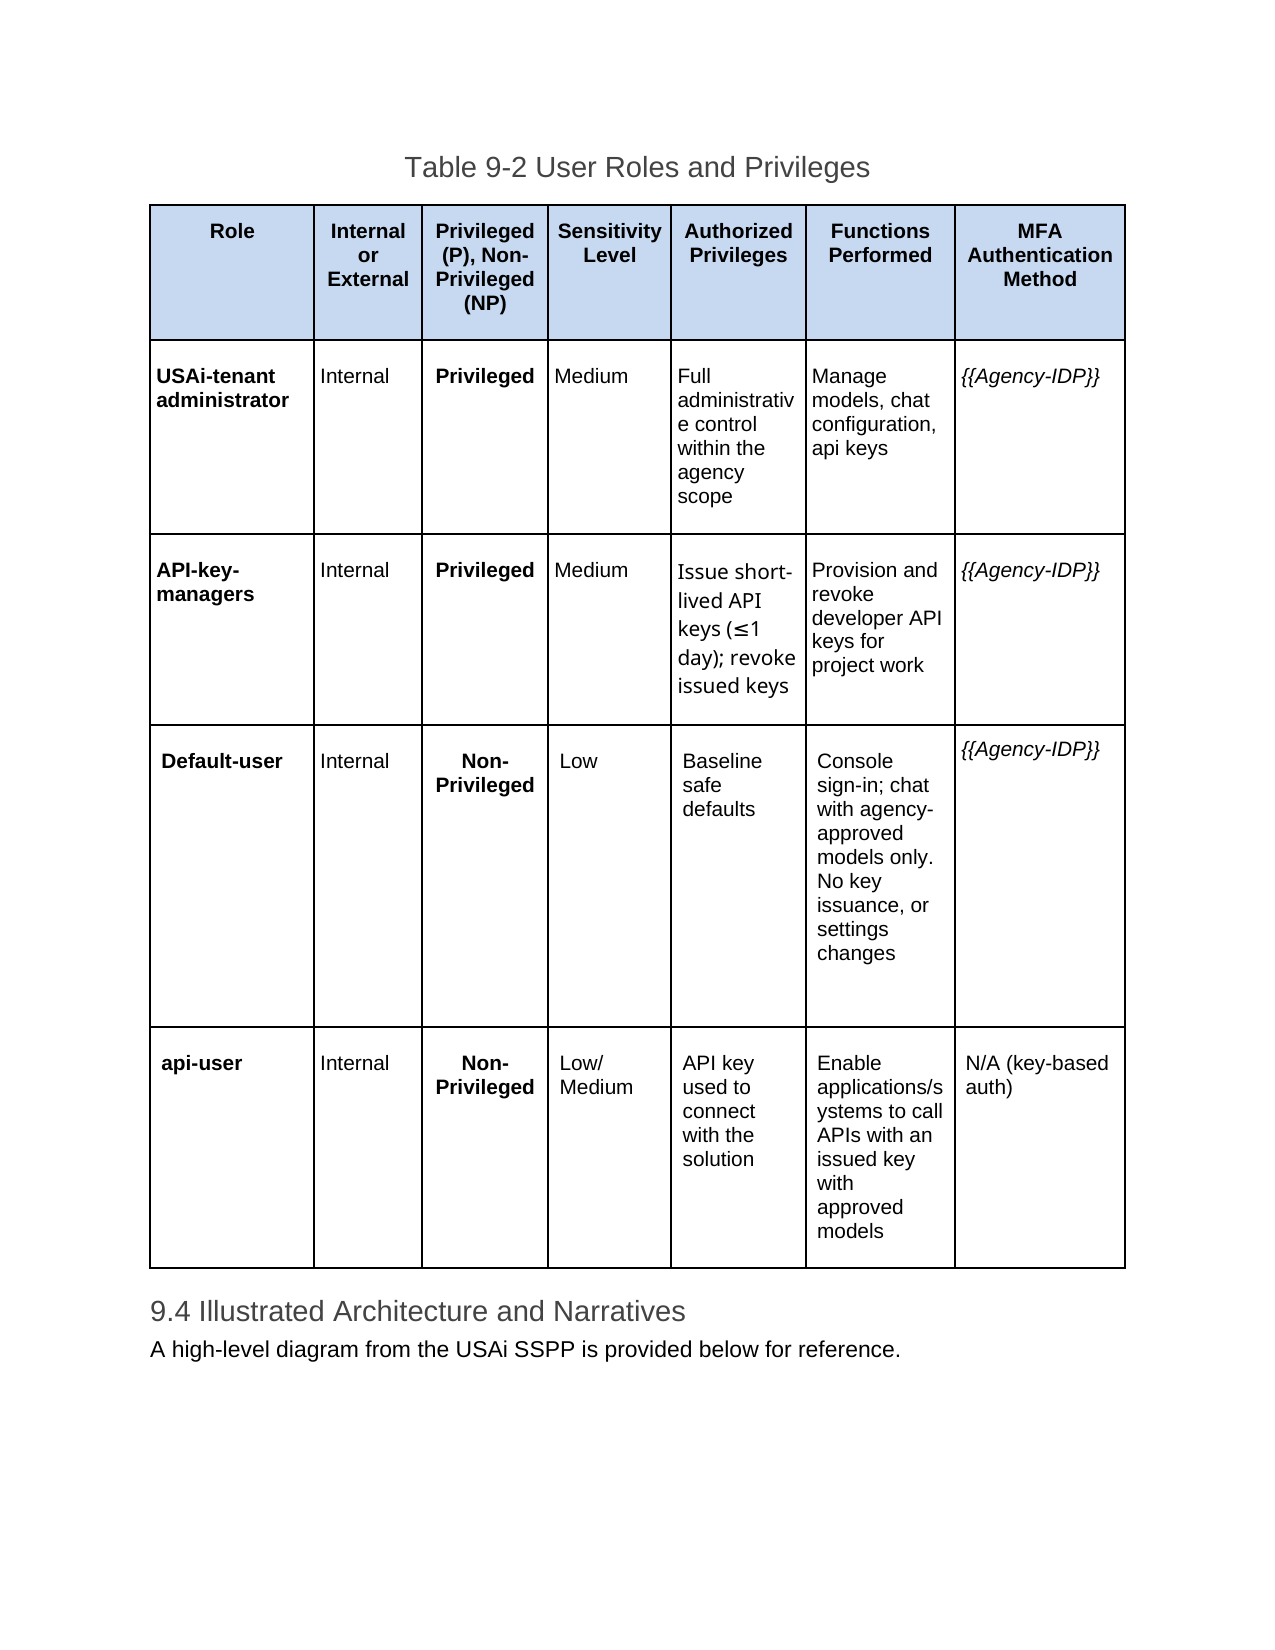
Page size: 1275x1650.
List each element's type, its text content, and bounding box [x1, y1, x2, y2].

table_cell Provision and revoke developer API keys for project work [807, 535, 954, 724]
table_cell Low [549, 726, 670, 1026]
table_cell API key used to connect with the solution [672, 1028, 805, 1267]
table_header Privileged (P), Non-Privileged (NP) [423, 206, 547, 339]
table_cell {{Agency-IDP}} [956, 726, 1124, 1026]
table_cell Console sign-in; chat with agency-approved models only. No key issuance, or settings changes [807, 726, 954, 1026]
table_cell api-user [151, 1028, 313, 1267]
table_cell Internal [315, 535, 421, 724]
table_cell Non-Privileged [423, 1028, 547, 1267]
table_cell API-key-managers [151, 535, 313, 724]
table_header Authorized Privileges [672, 206, 805, 339]
table_cell Manage models, chat configuration, api keys [807, 341, 954, 532]
table_cell Privileged [423, 341, 547, 532]
table_cell Baseline safe defaults [672, 726, 805, 1026]
table_cell Default-user [151, 726, 313, 1026]
text A high-level diagram from the USAi SSPP is provided below for reference. [150, 1336, 1125, 1362]
table_cell USAi-tenant administrator [151, 341, 313, 532]
table_header Sensitivity Level [549, 206, 670, 339]
table_cell Low/Medium [549, 1028, 670, 1267]
table_cell Full administrative control within the agency scope [672, 341, 805, 532]
table_cell N/A (key-based auth) [956, 1028, 1124, 1267]
subtitle Table 9-2 User Roles and Privileges [150, 150, 1125, 183]
table_cell Medium [549, 535, 670, 724]
table_cell {{Agency-IDP}} [956, 535, 1124, 724]
table_header Internal or External [315, 206, 421, 339]
table_header Role [151, 206, 313, 339]
table_cell {{Agency-IDP}} [956, 341, 1124, 532]
table_header MFA Authentication Method [956, 206, 1124, 339]
table_cell Privileged [423, 535, 547, 724]
table_cell Internal [315, 726, 421, 1026]
subtitle 9.4 Illustrated Architecture and Narratives [150, 1294, 1125, 1327]
table_cell Medium [549, 341, 670, 532]
table_header Functions Performed [807, 206, 954, 339]
table_cell Internal [315, 341, 421, 532]
table_cell Internal [315, 1028, 421, 1267]
table_cell Non-Privileged [423, 726, 547, 1026]
table_cell Enable applications/systems to call APIs with an issued key with approved models [807, 1028, 954, 1267]
table_cell Issue short-lived API keys (≤1 day); revoke issued keys [672, 535, 805, 724]
